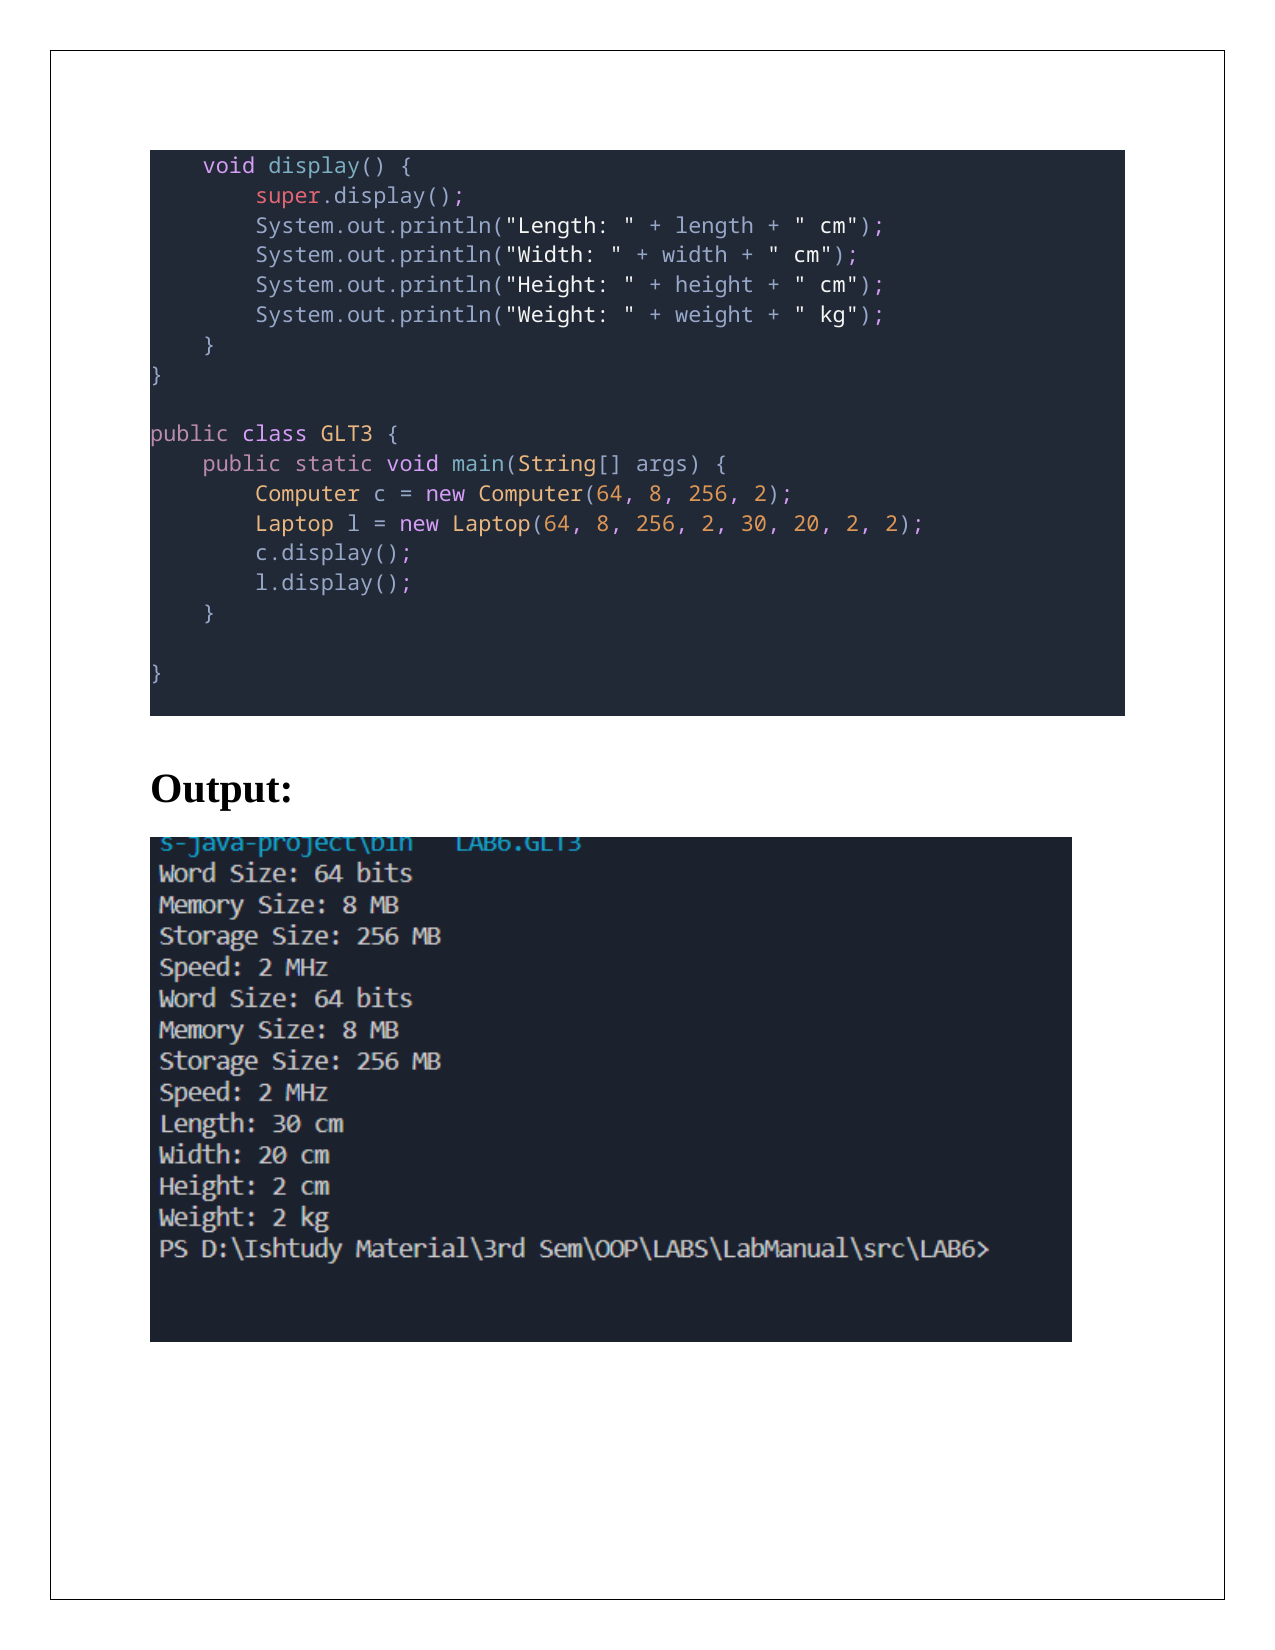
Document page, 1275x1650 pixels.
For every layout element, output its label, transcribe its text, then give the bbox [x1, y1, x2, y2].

text public class GLT3 { [150, 418, 1125, 448]
text l.display(); [150, 567, 1125, 597]
text } [150, 358, 1125, 388]
text System.out.println("Length: " + length + " cm"); [150, 209, 1125, 239]
text super.display(); [150, 180, 1125, 209]
picture [150, 837, 1072, 1342]
text Output: [150, 764, 1125, 812]
text } [150, 329, 1125, 358]
text public static void main(String[] args) { [150, 448, 1125, 478]
text System.out.println("Width: " + width + " cm"); [150, 239, 1125, 269]
text System.out.println("Weight: " + weight + " kg"); [150, 299, 1125, 329]
text void display() { [150, 150, 1125, 180]
text } [150, 656, 1125, 686]
text c.display(); [150, 537, 1125, 567]
text System.out.println("Height: " + height + " cm"); [150, 269, 1125, 299]
text Computer c = new Computer(64, 8, 256, 2); [150, 478, 1125, 507]
text Laptop l = new Laptop(64, 8, 256, 2, 30, 20, 2, 2); [150, 507, 1125, 537]
text } [150, 597, 1125, 627]
